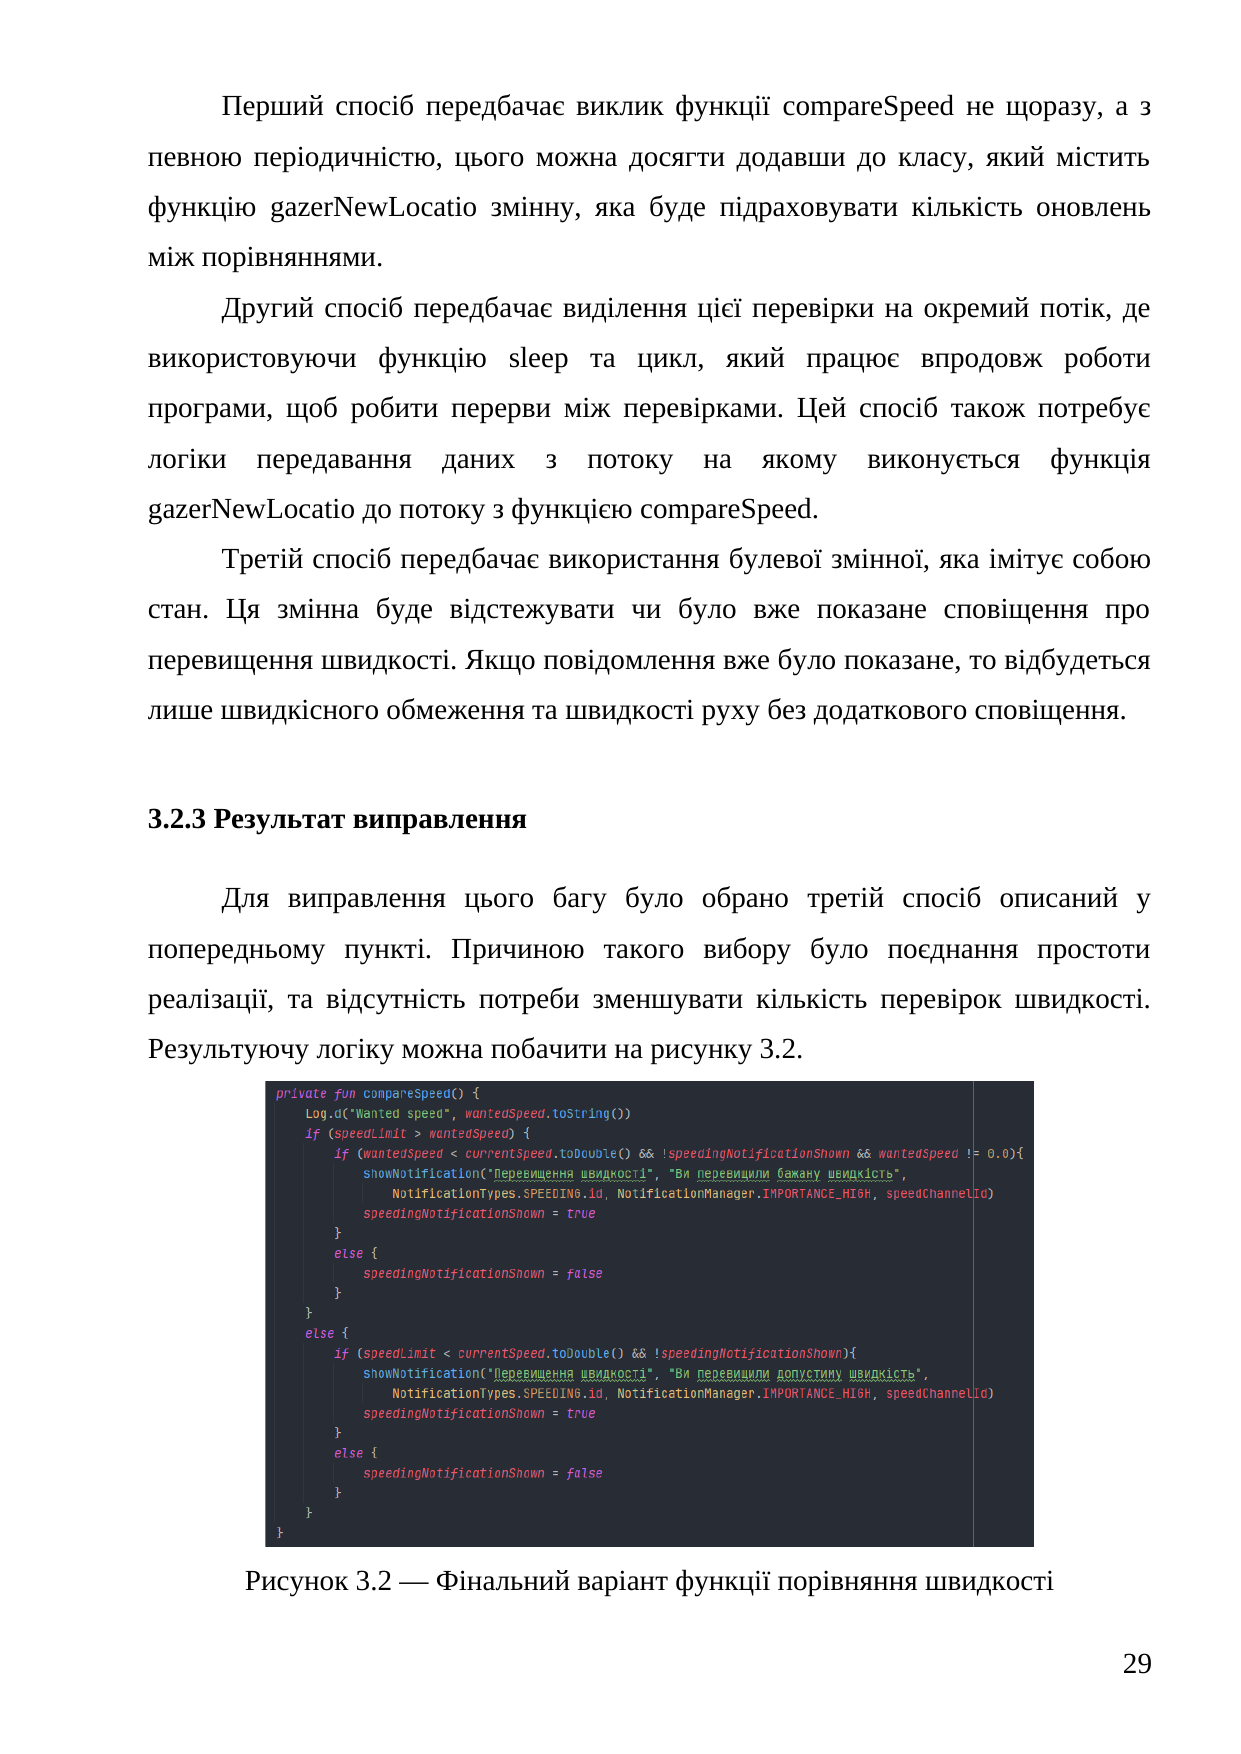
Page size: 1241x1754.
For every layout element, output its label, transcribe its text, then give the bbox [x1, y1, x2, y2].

picture [265, 1081, 1034, 1547]
text Перший спосіб передбачає виклик функції compareSpeed не щоразу, а з певною періодичністю, цього можна досягти додавши до класу, який містить функцію gazerNewLocatio змінну, яка буде підраховувати кількість оновлень між порівняннями. [148, 88, 1152, 273]
text Третій спосіб передбачає використання булевої змінної, яка імітує собою стан. Ця змінна буде відстежувати чи було вже показане сповіщення про перевищення швидкості. Якщо повідомлення вже було показане, то відбудеться лише швидкісного обмеження та швидкості руху без додаткового сповіщення. [148, 541, 1152, 726]
subtitle 3.2.3 Результат виправлення [148, 801, 1152, 834]
text Рисунок 3.2 — Фінальний варіант функції порівняння швидкості [148, 1563, 1152, 1597]
text Для виправлення цього багу було обрано третій спосіб описаний у попередньому пункті. Причиною такого вибору було поєднання простоти реалізації, та відсутність потреби зменшувати кількість перевірок швидкості. Результуючу логіку можна побачити на рисунку 3.2. [148, 880, 1152, 1065]
text Другий спосіб передбачає виділення цієї перевірки на окремий потік, де використовуючи функцію sleep та цикл, який працює впродовж роботи програми, щоб робити перерви між перевірками. Цей спосіб також потребує логіки передавання даних з потоку на якому виконується функція gazerNewLocatio до потоку з функцією compareSpeed. [148, 290, 1152, 524]
